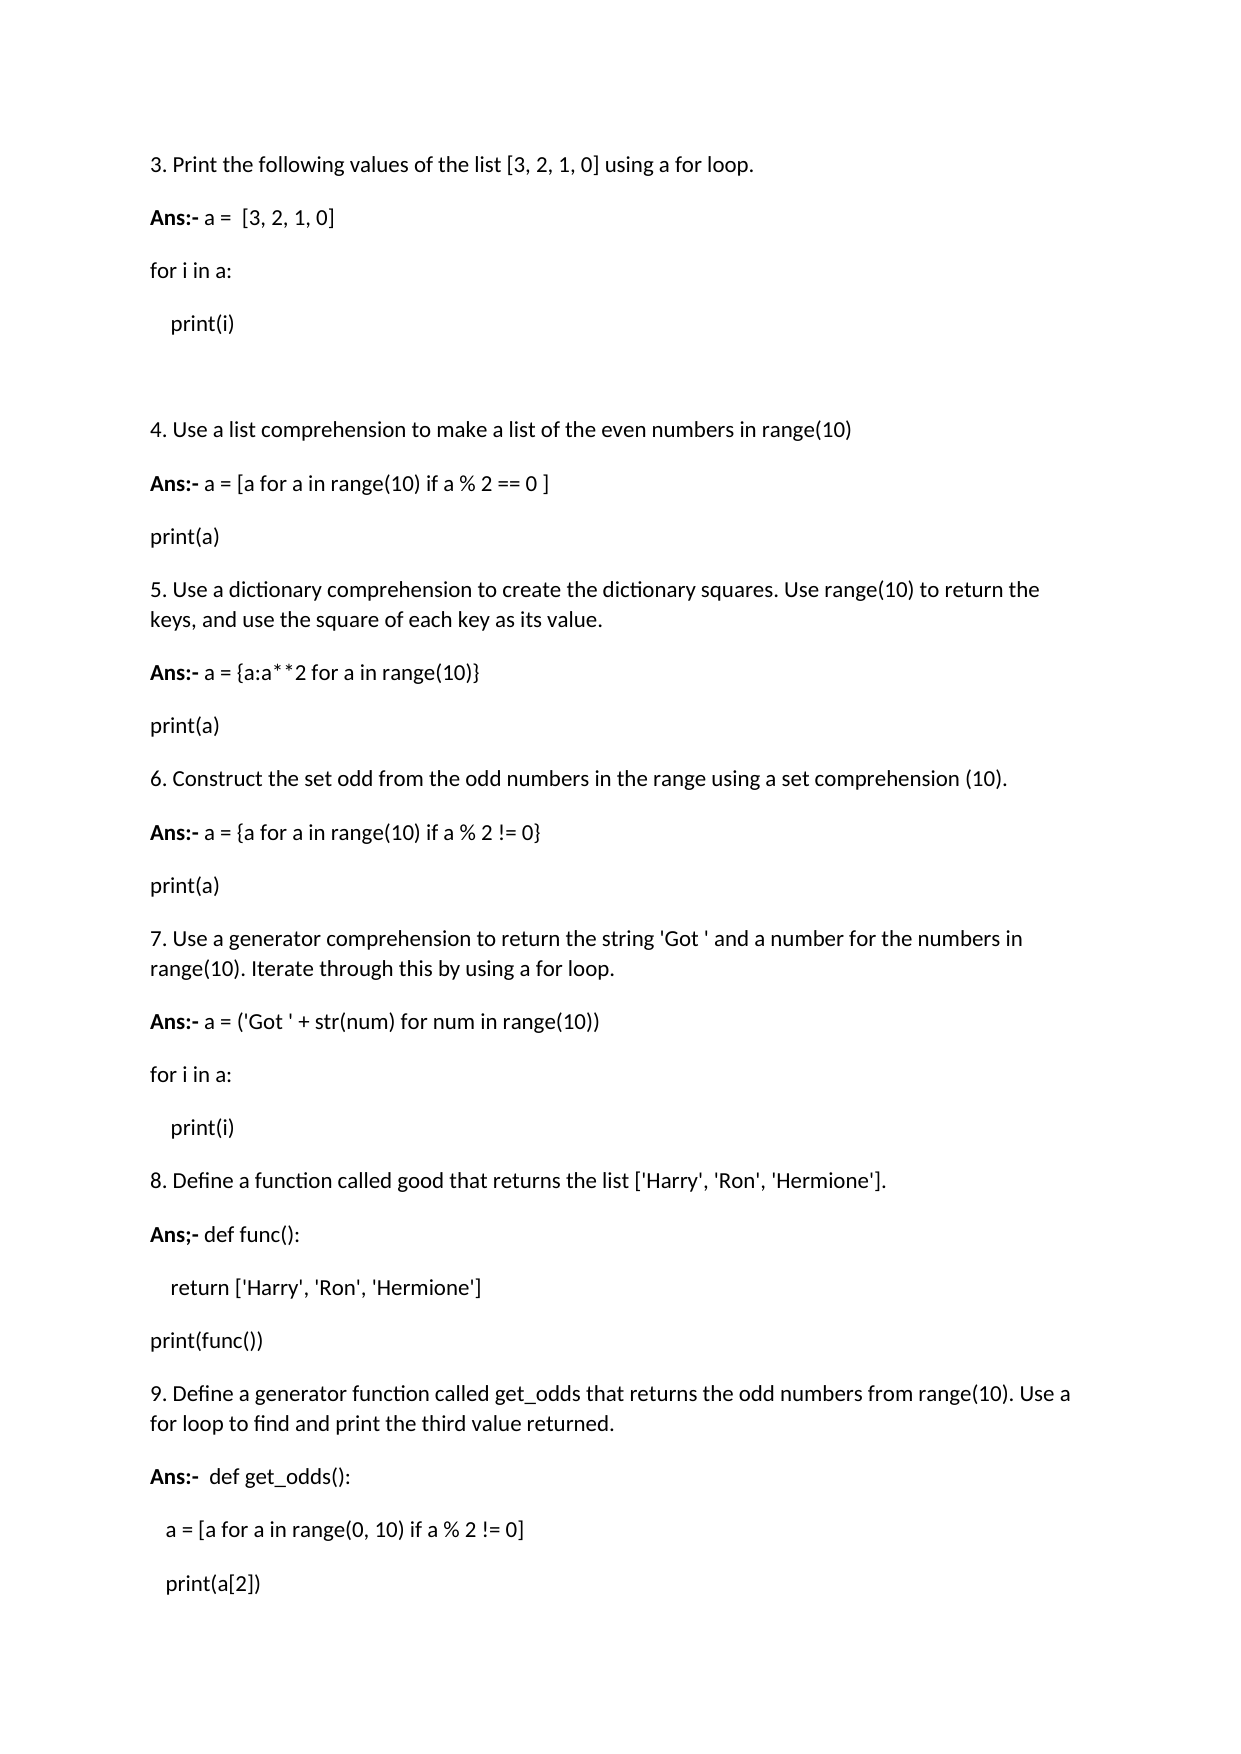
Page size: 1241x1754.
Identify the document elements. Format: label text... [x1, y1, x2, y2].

text print(i) [150, 1113, 1090, 1142]
text 9. Define a generator function called get_odds that returns the odd numbers from range(10). Use a for loop to find and print the third value returned. [150, 1379, 1090, 1437]
text Ans:- a = {a for a in range(10) if a % 2 != 0} [150, 818, 1090, 846]
text Ans:- a = {a:a**2 for a in range(10)} [150, 658, 1090, 686]
text print(a) [150, 522, 1090, 550]
text print(a) [150, 871, 1090, 899]
text return ['Harry', 'Ron', 'Hermione'] [150, 1273, 1090, 1301]
text print(func()) [150, 1326, 1090, 1354]
text 4. Use a list comprehension to make a list of the even numbers in range(10) [150, 416, 1090, 444]
text Ans:- a = [a for a in range(10) if a % 2 == 0 ] [150, 469, 1090, 497]
text for i in a: [150, 256, 1090, 284]
text 5. Use a dictionary comprehension to create the dictionary squares. Use range(10) to return the keys, and use the square of each key as its value. [150, 575, 1090, 633]
text a = [a for a in range(0, 10) if a % 2 != 0] [150, 1516, 1090, 1544]
text print(a) [150, 711, 1090, 739]
text print(a[2]) [150, 1569, 1090, 1597]
text Ans:- def get_odds(): [150, 1462, 1090, 1491]
text Ans:- a = [3, 2, 1, 0] [150, 203, 1090, 231]
text 3. Print the following values of the list [3, 2, 1, 0] using a for loop. [150, 150, 1090, 178]
text 8. Define a function called good that returns the list ['Harry', 'Ron', 'Hermione']. [150, 1167, 1090, 1195]
text Ans;- def func(): [150, 1220, 1090, 1248]
text 7. Use a generator comprehension to return the string 'Got ' and a number for the numbers in range(10). Iterate through this by using a for loop. [150, 924, 1090, 982]
text print(i) [150, 309, 1090, 337]
text for i in a: [150, 1060, 1090, 1088]
text Ans:- a = ('Got ' + str(num) for num in range(10)) [150, 1007, 1090, 1035]
text 6. Construct the set odd from the odd numbers in the range using a set comprehension (10). [150, 764, 1090, 793]
